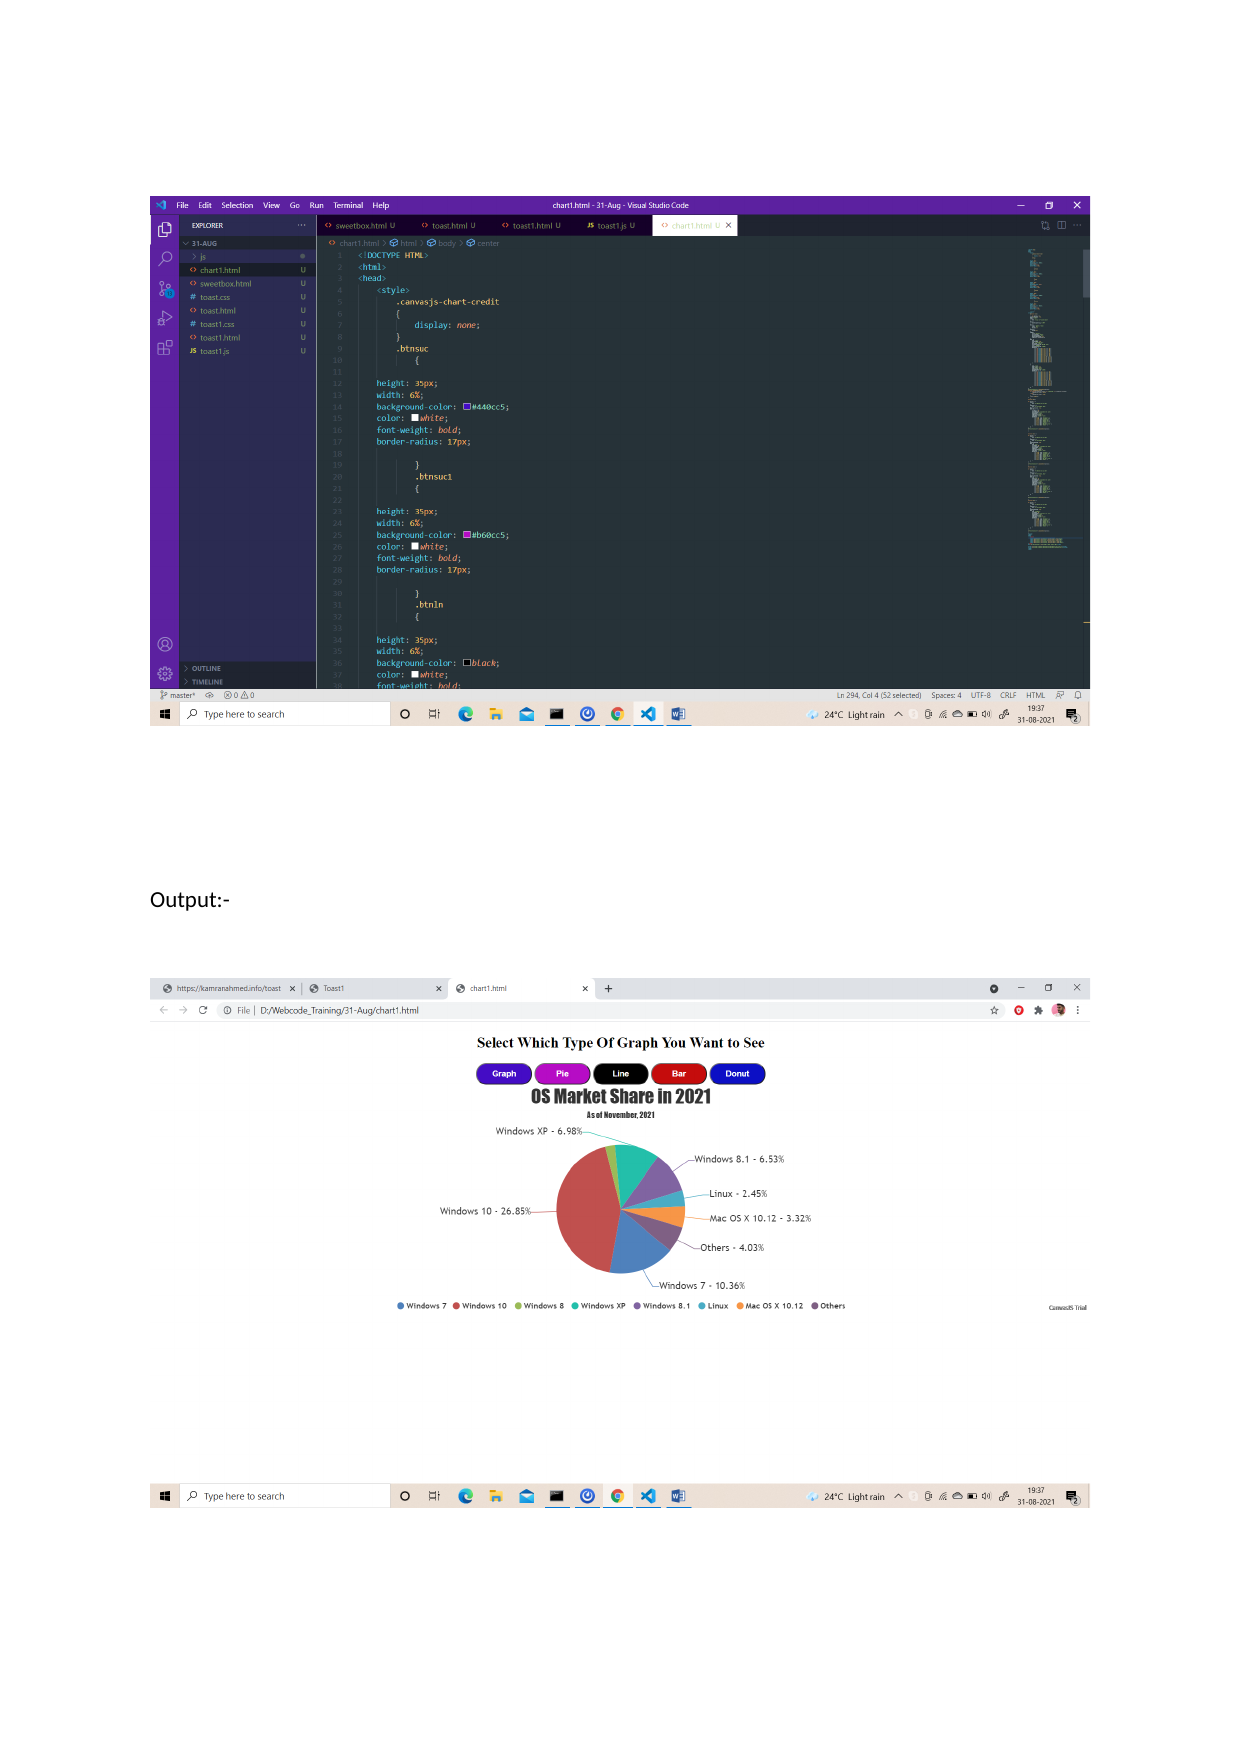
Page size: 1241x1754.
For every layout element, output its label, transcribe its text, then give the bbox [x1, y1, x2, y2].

picture [150, 978, 1091, 1508]
picture [150, 196, 1091, 726]
text Output:- [150, 885, 1090, 913]
